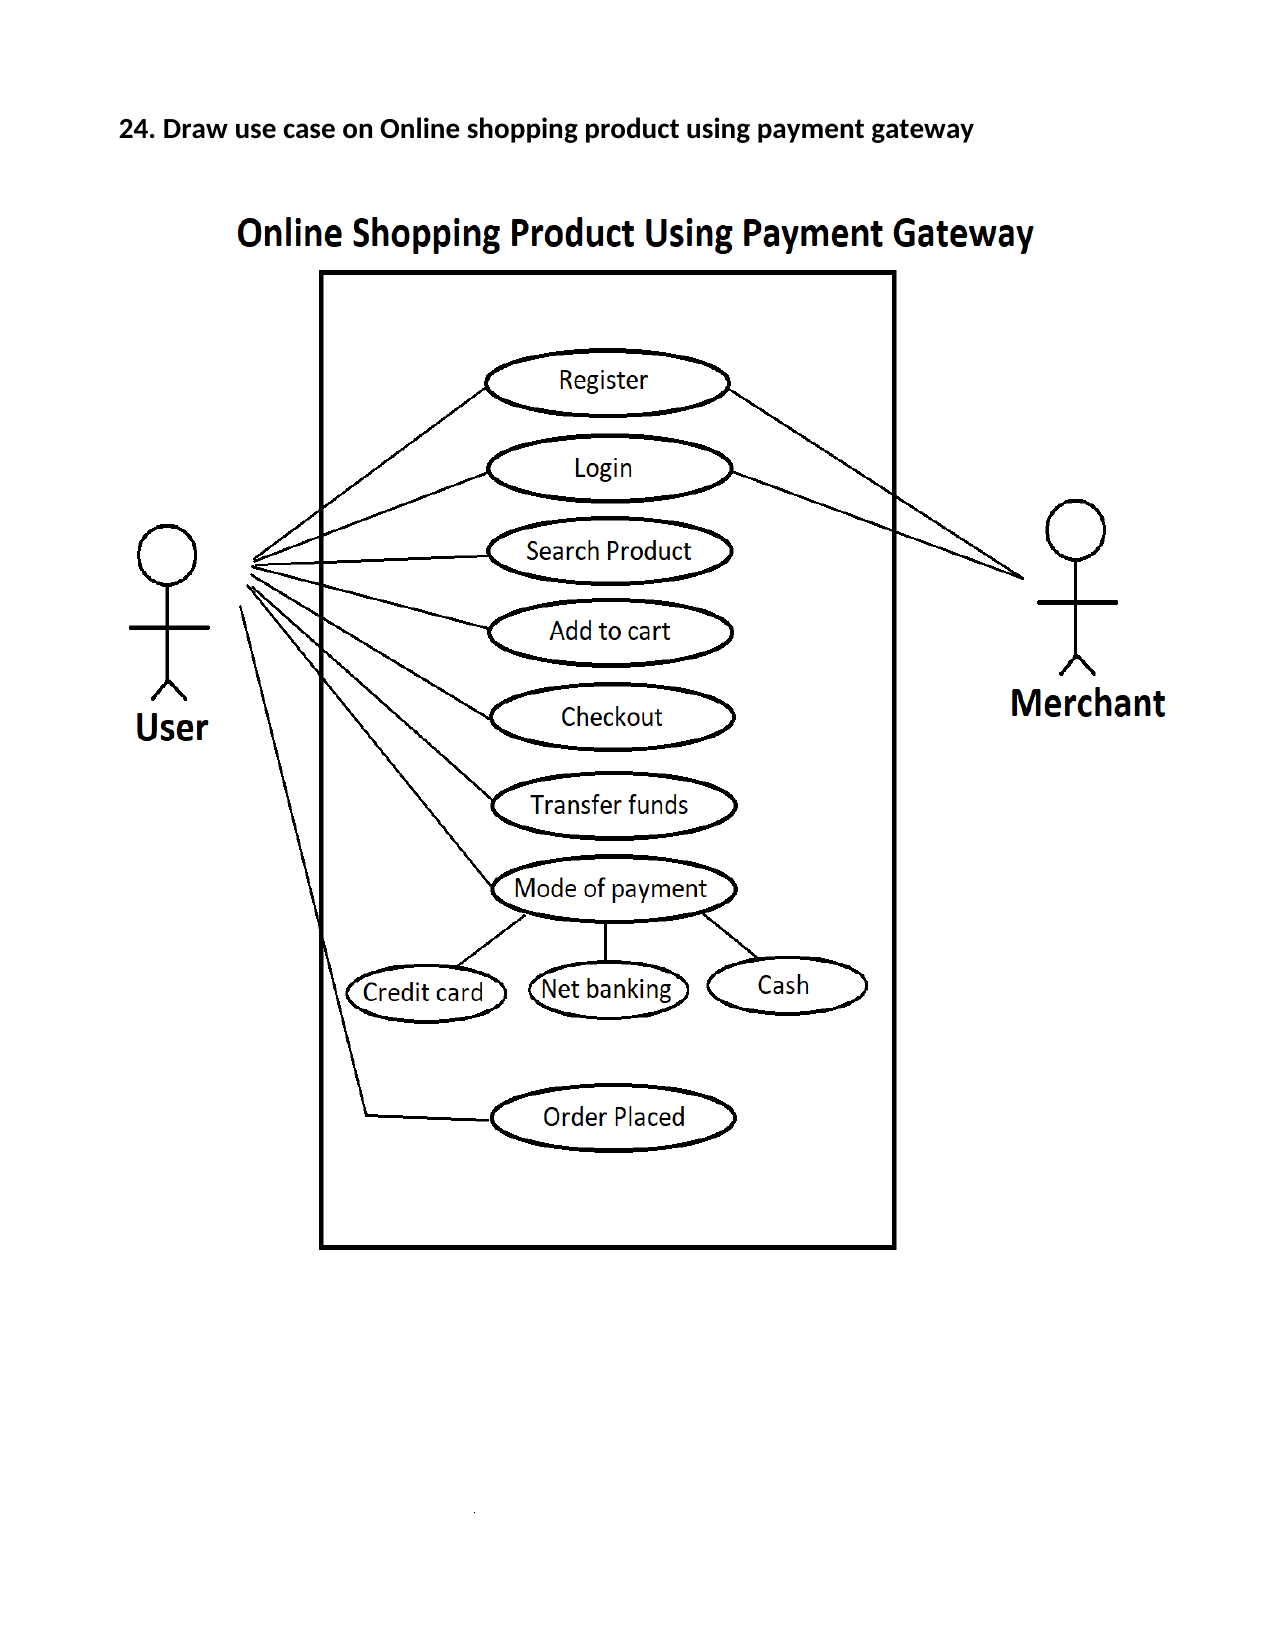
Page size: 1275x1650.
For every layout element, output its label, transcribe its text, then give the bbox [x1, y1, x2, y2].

list Draw use case on Online shopping product using payment gateway [119, 111, 1200, 146]
picture [75, 181, 1262, 1557]
